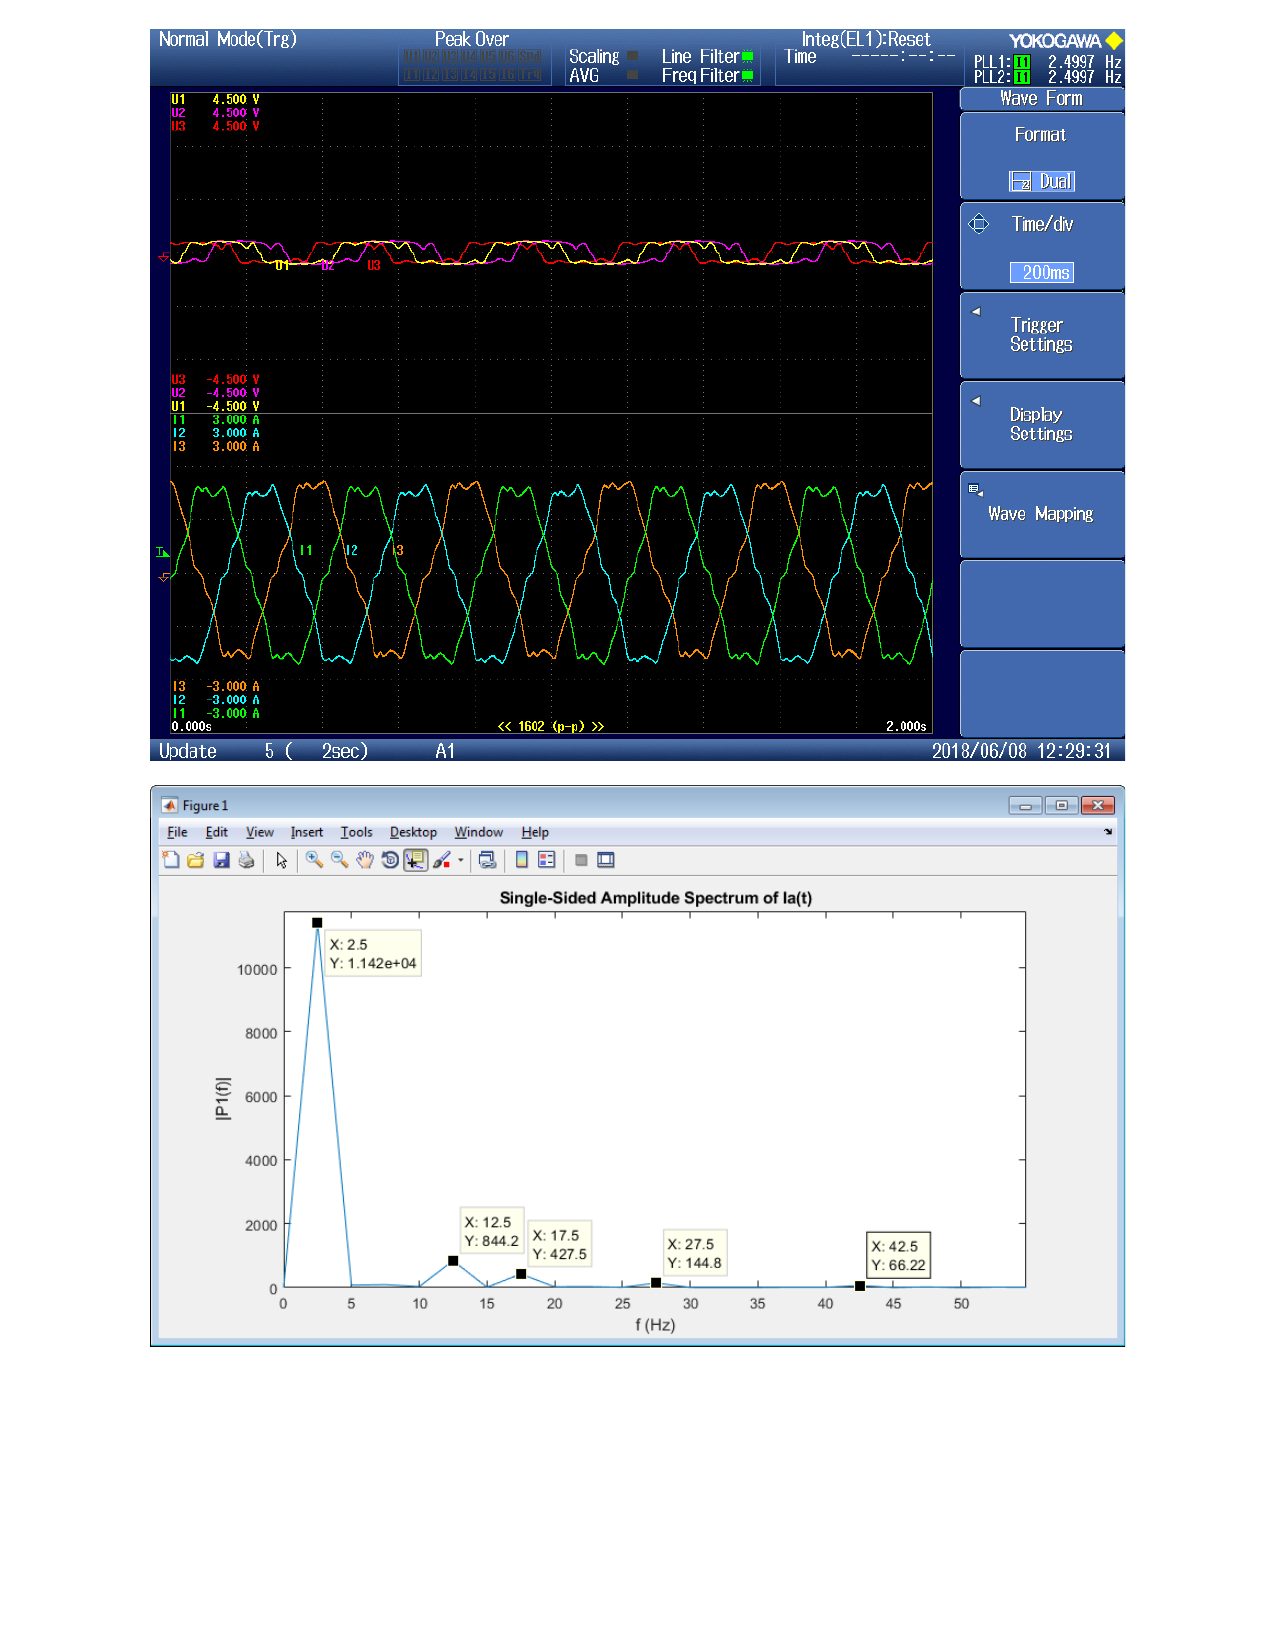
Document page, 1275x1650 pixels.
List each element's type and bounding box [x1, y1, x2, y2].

picture [150, 29, 1125, 761]
picture [150, 785, 1125, 1347]
